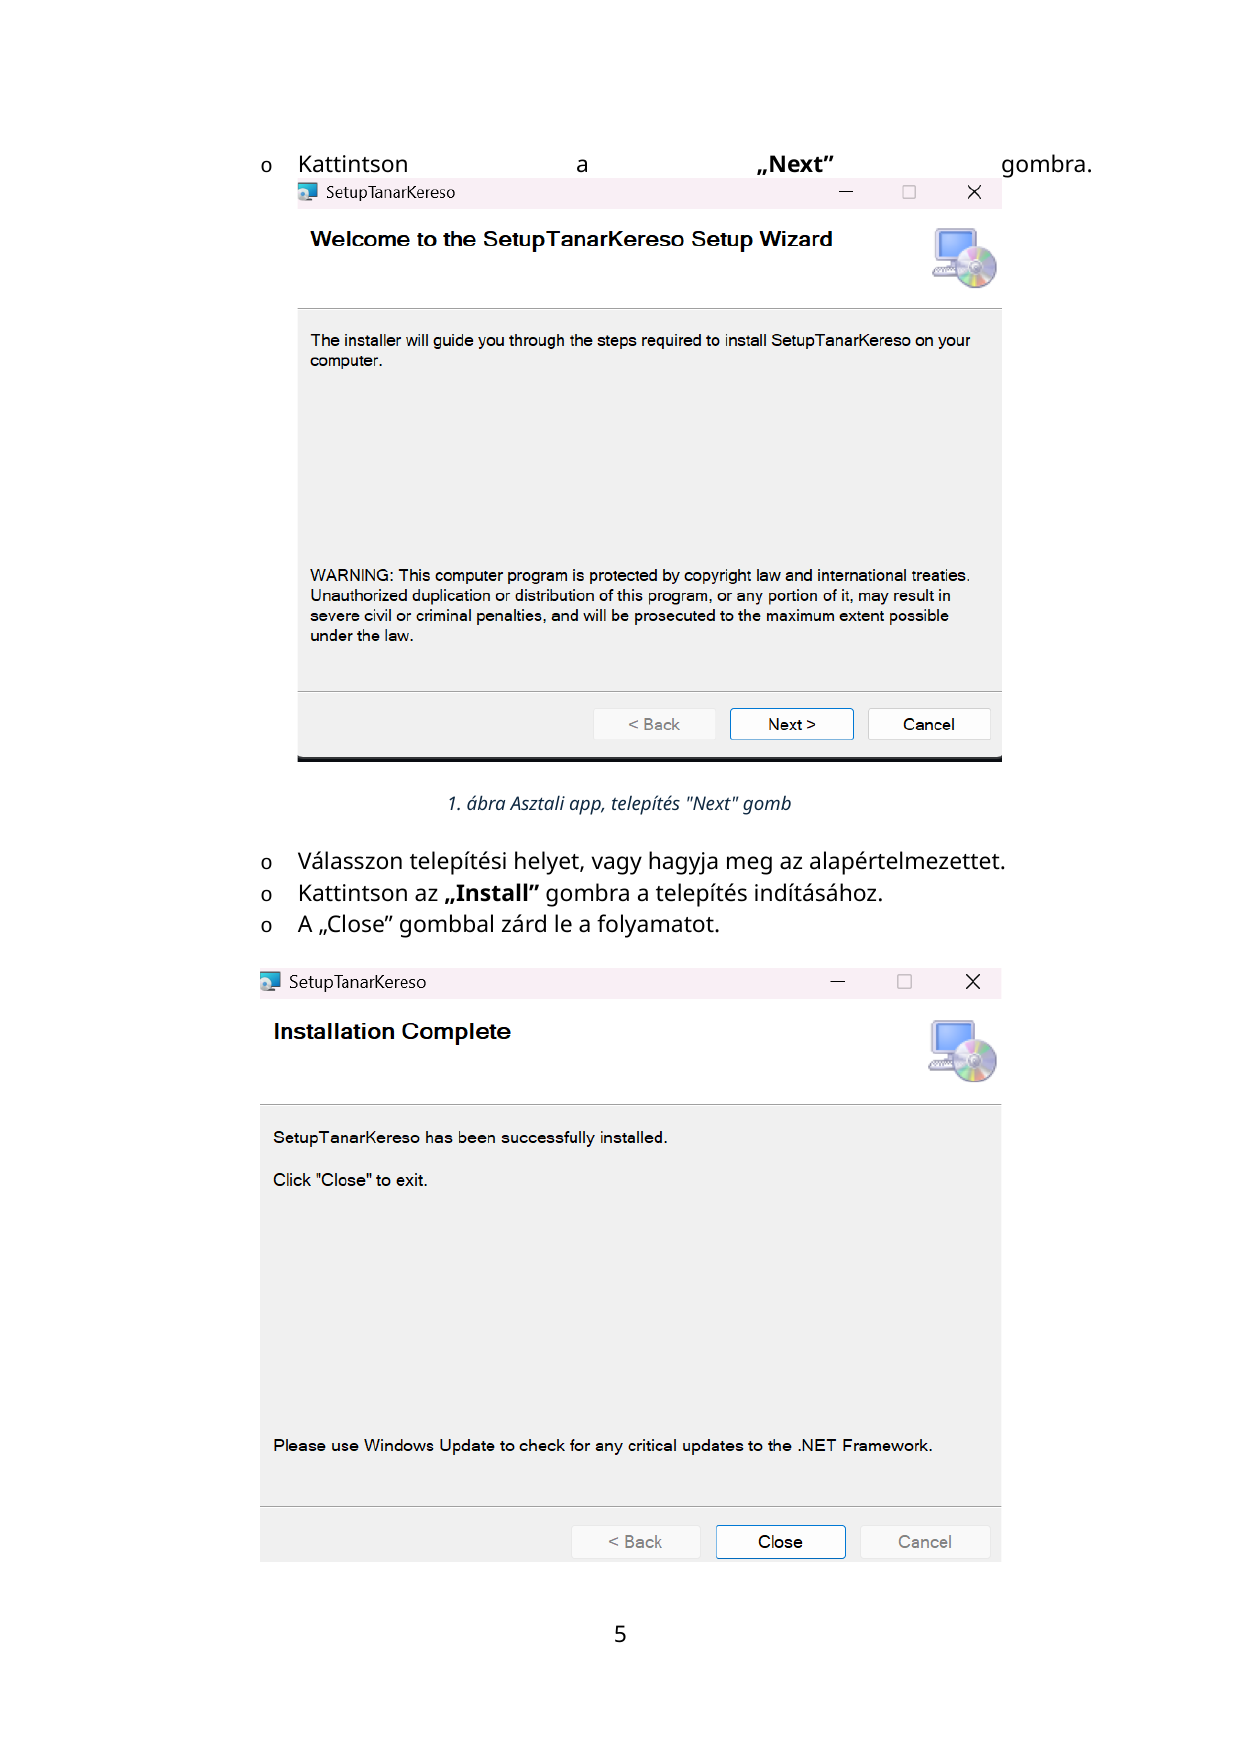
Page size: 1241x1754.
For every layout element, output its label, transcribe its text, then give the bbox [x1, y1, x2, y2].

picture [260, 968, 1002, 1562]
list A „Close” gombbal zárd le a folyamatot. [260, 908, 1093, 939]
picture [297, 178, 1002, 762]
list Válasszon telepítési helyet, vagy hagyja meg az alapértelmezettet. [260, 845, 1093, 876]
list Kattintson az „Install” gombra a telepítés indításához. [260, 876, 1093, 908]
